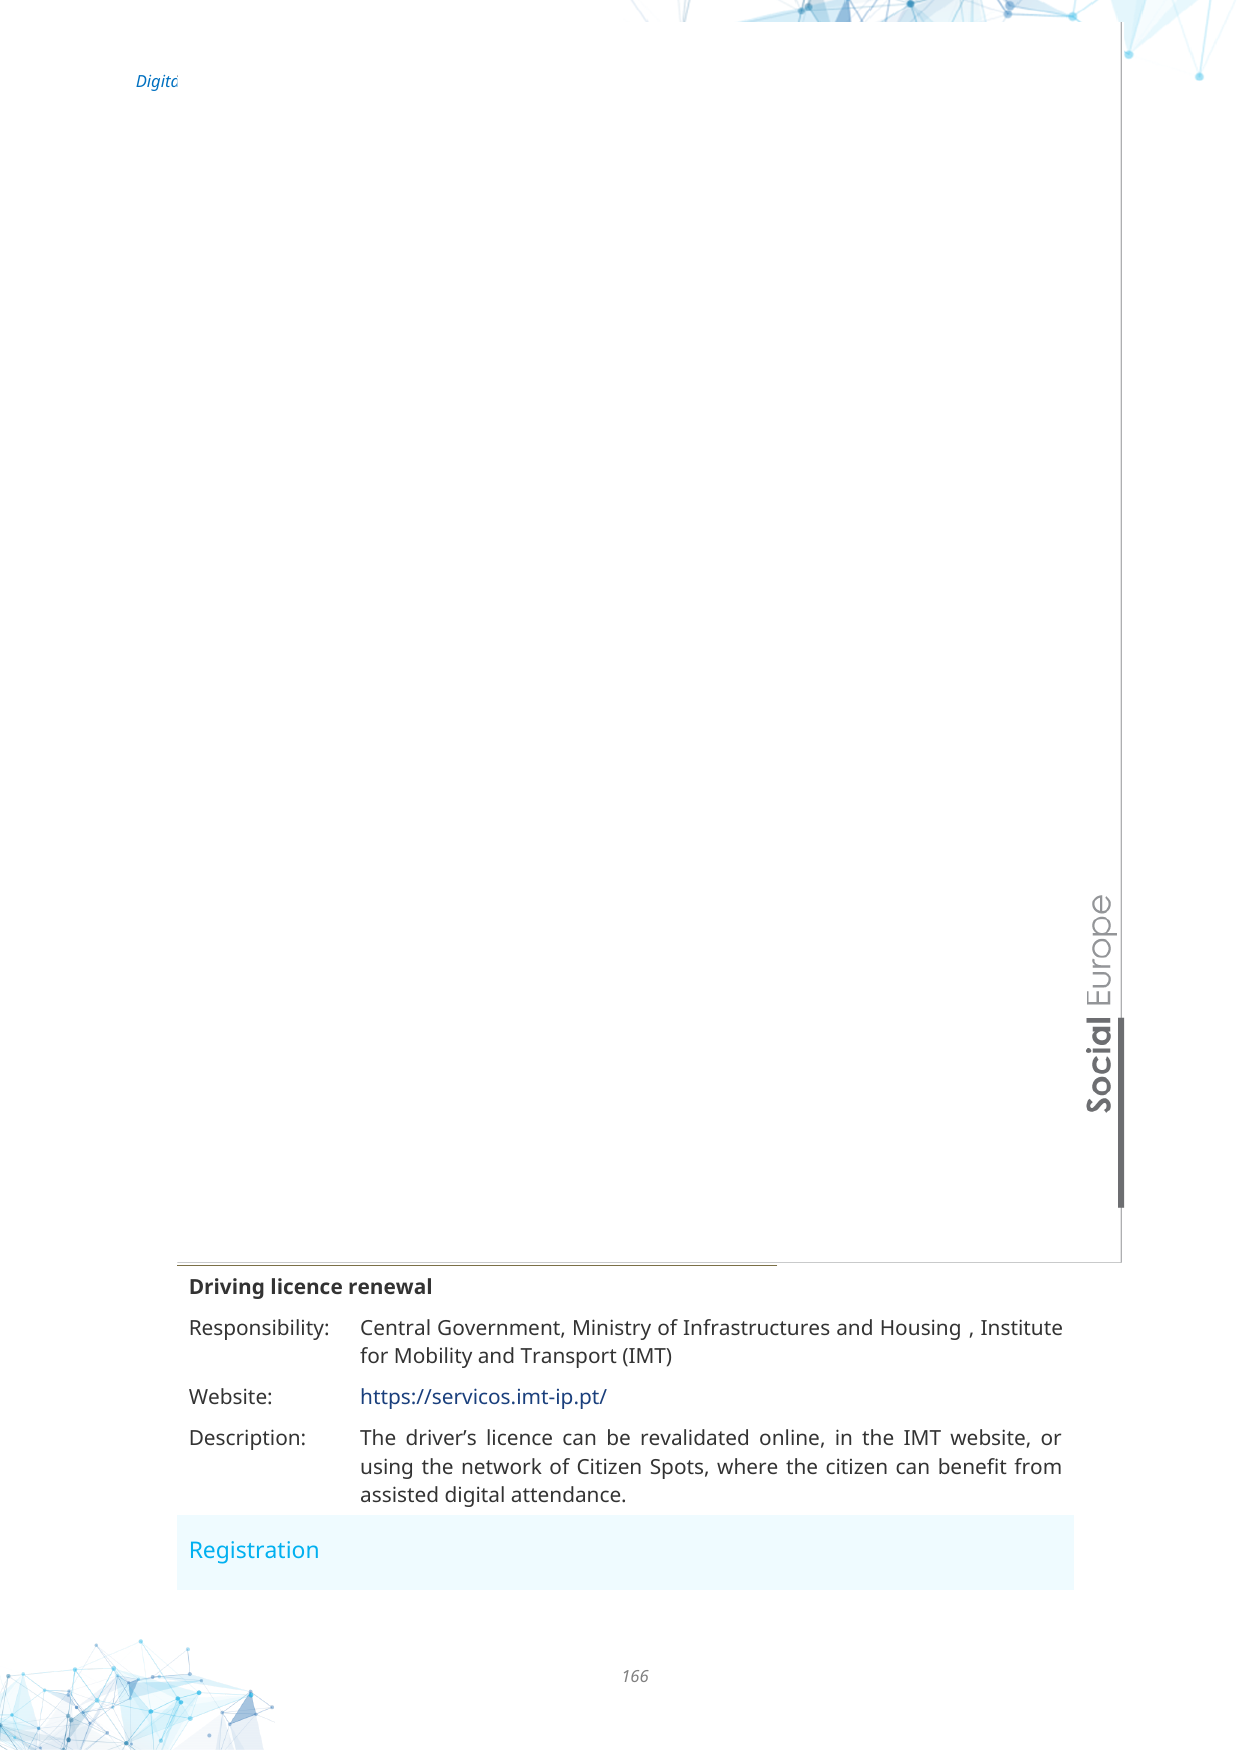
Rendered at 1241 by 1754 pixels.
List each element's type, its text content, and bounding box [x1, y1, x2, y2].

table_cell Description: [177, 1417, 349, 1515]
table_cell Website: [177, 1376, 349, 1417]
table_cell Responsibility: [177, 1307, 349, 1376]
table_cell The driver’s licence can be revalidated online, in the IMT website, or using the network of Citizen Spots, where the citizen can benefit from assisted digital attendance. [349, 1417, 1074, 1515]
table_cell Driving licence renewal [177, 1266, 1074, 1307]
picture [177, 22, 1125, 1263]
table_cell Registration [177, 1515, 1074, 1590]
table_cell https://servicos.imt-ip.pt/ [349, 1376, 1074, 1417]
table_cell Central Government, Ministry of Infrastructures and Housing , Institute for Mobility and Transport (IMT) [349, 1307, 1074, 1376]
